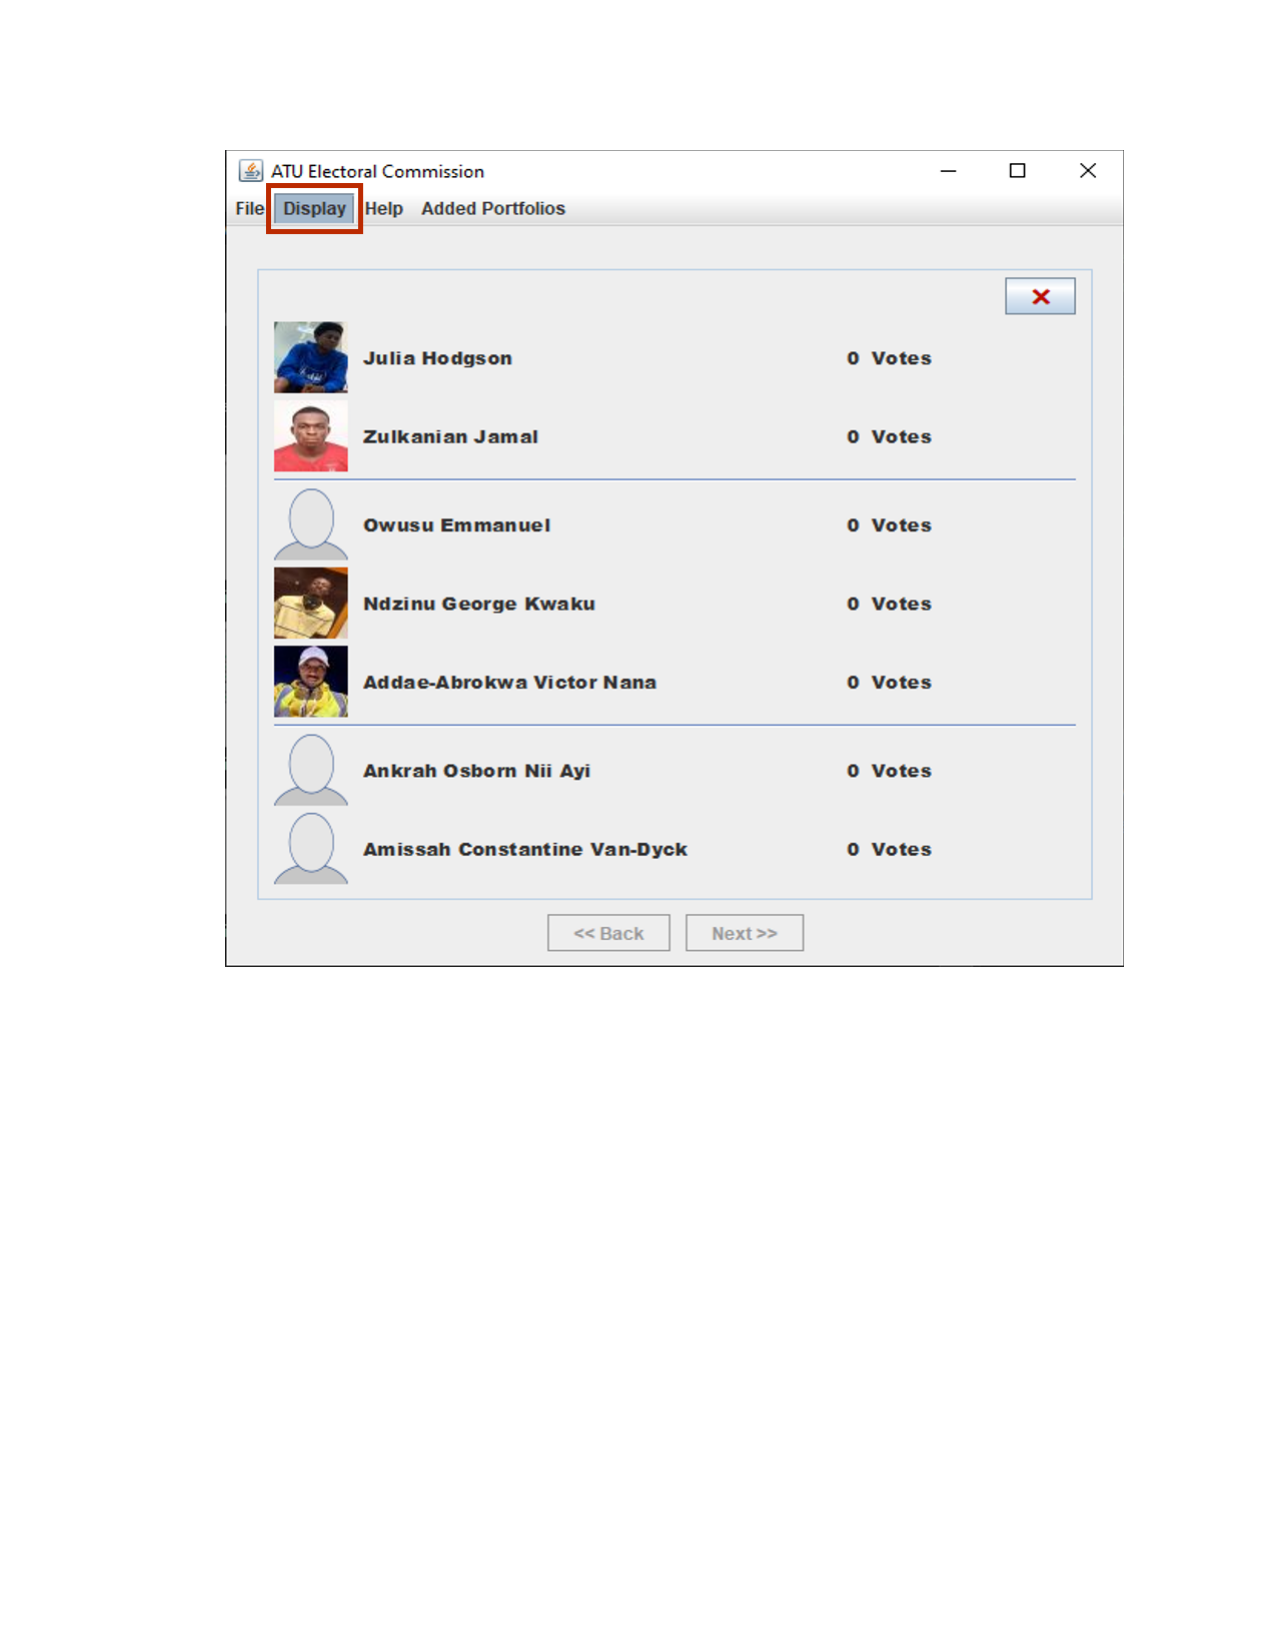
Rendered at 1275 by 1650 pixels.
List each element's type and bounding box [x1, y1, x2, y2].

picture [225, 150, 1124, 967]
